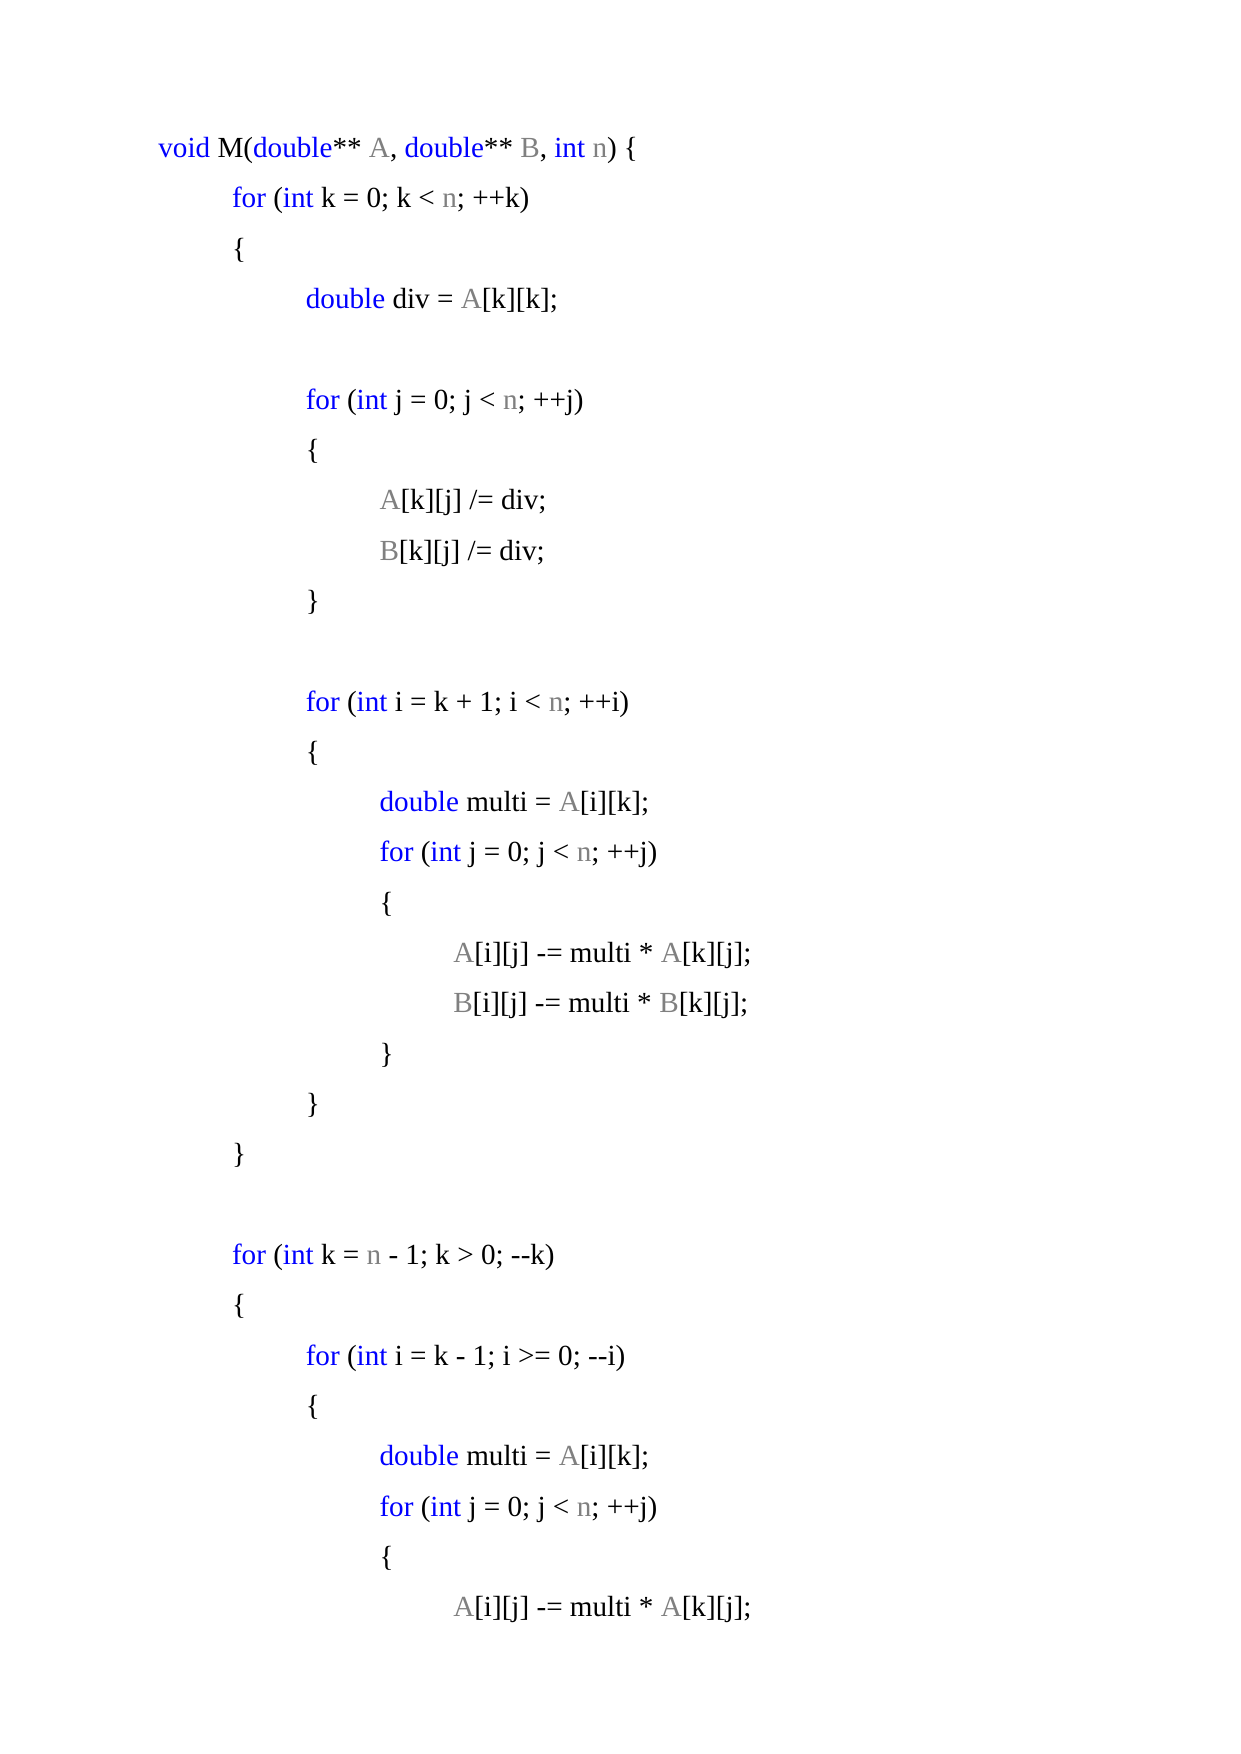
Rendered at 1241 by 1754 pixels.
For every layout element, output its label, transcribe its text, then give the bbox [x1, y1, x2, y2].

text { [158, 734, 1152, 767]
text B[i][j] -= multi * B[k][j]; [158, 986, 1152, 1019]
text B[k][j] /= div; [158, 533, 1152, 566]
text { [158, 432, 1152, 466]
text } [158, 1036, 1152, 1069]
text for (int i = k + 1; i < n; ++i) [158, 684, 1152, 717]
text double multi = A[i][k]; [158, 1438, 1152, 1472]
text double div = A[k][k]; [158, 281, 1152, 315]
text { [158, 1539, 1152, 1572]
text A[i][j] -= multi * A[k][j]; [158, 935, 1152, 969]
text for (int j = 0; j < n; ++j) [158, 1489, 1152, 1522]
text A[k][j] /= div; [158, 482, 1152, 516]
text for (int k = n - 1; k > 0; --k) [158, 1237, 1152, 1271]
text } [158, 583, 1152, 617]
text { [158, 1388, 1152, 1422]
text void M(double** A, double** B, int n) { [158, 130, 1152, 164]
text { [158, 1287, 1152, 1321]
text A[i][j] -= multi * A[k][j]; [158, 1589, 1152, 1623]
text { [158, 885, 1152, 918]
text { [158, 231, 1152, 264]
text for (int j = 0; j < n; ++j) [158, 834, 1152, 868]
text } [158, 1086, 1152, 1120]
text for (int k = 0; k < n; ++k) [158, 181, 1152, 214]
text for (int i = k - 1; i >= 0; --i) [158, 1338, 1152, 1371]
text } [158, 1136, 1152, 1170]
text double multi = A[i][k]; [158, 784, 1152, 818]
text for (int j = 0; j < n; ++j) [158, 382, 1152, 415]
